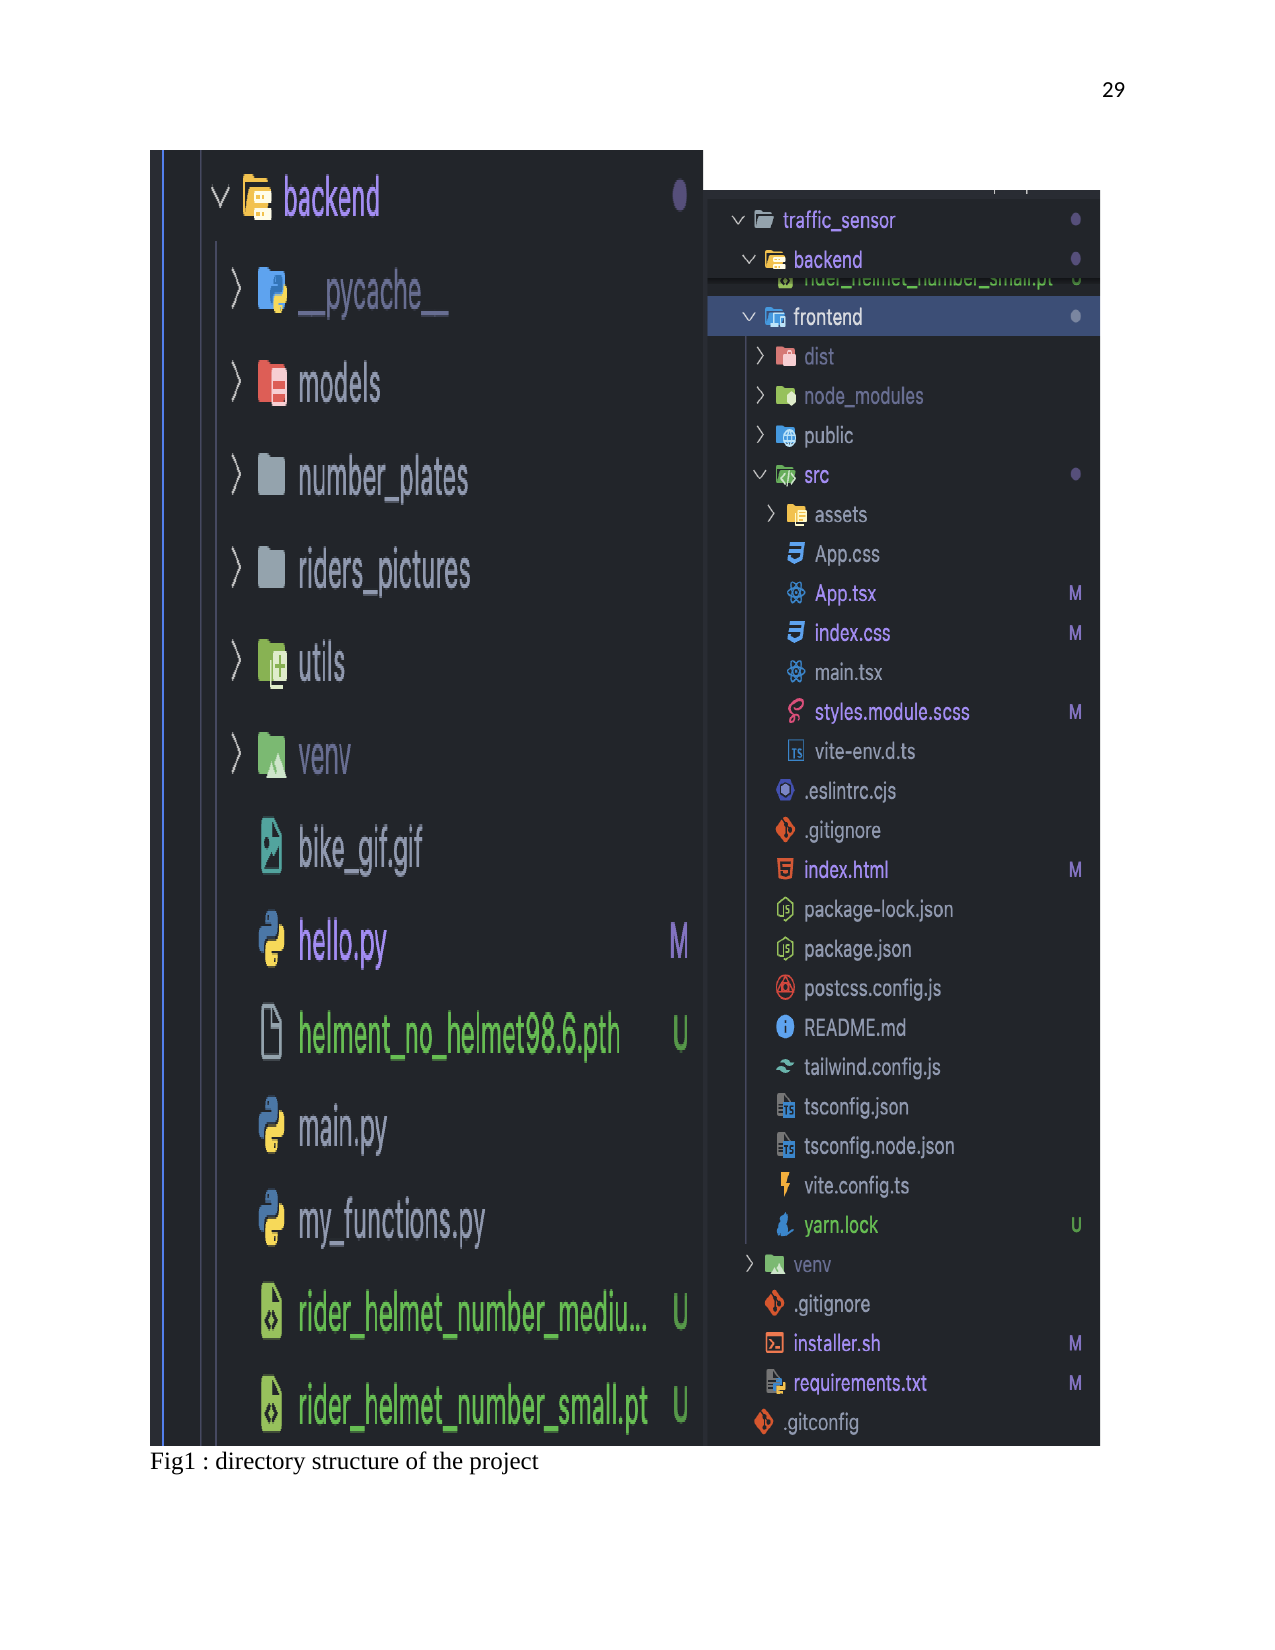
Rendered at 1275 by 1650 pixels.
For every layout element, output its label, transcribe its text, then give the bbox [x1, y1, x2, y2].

text Fig1 : directory structure of the project [150, 1446, 1125, 1475]
picture [150, 150, 1100, 1446]
